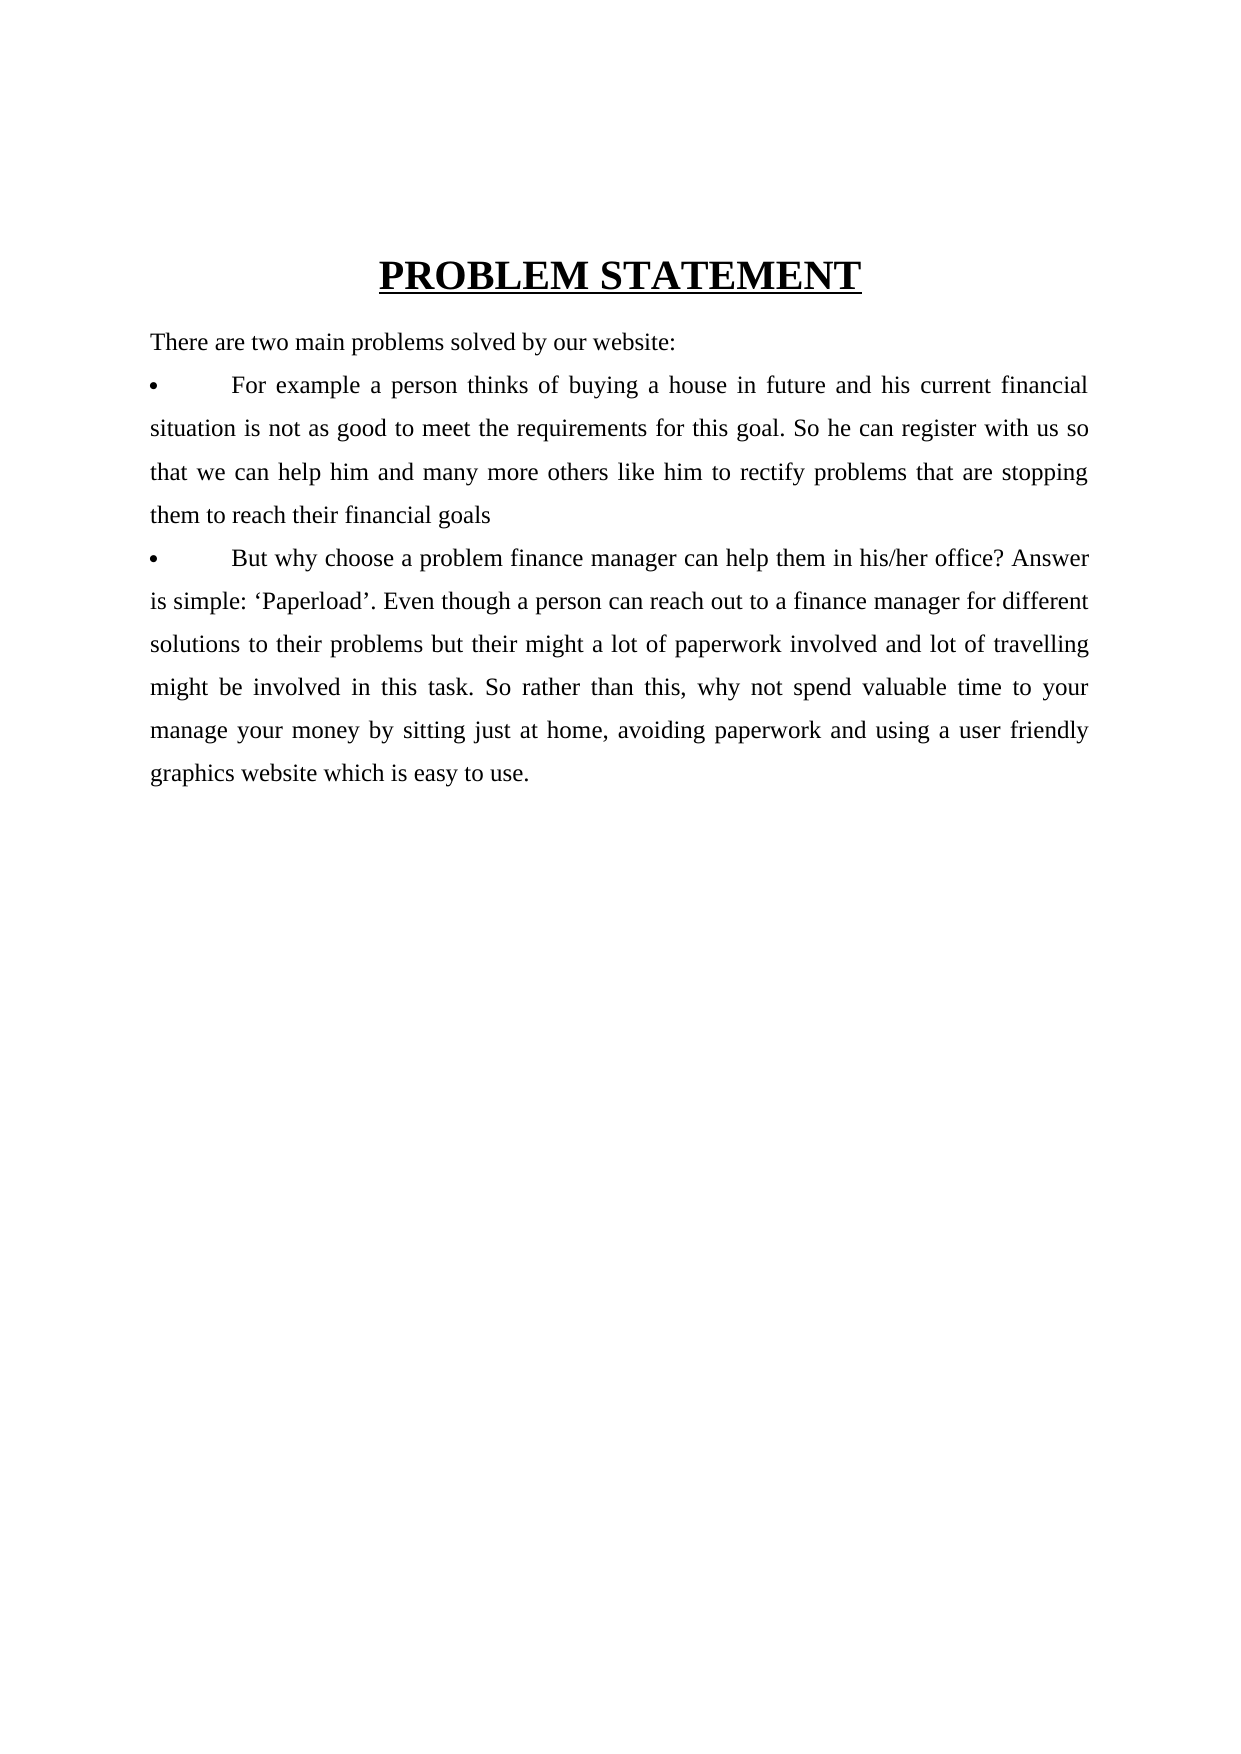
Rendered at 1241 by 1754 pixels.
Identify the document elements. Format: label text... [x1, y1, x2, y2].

list For example a person thinks of buying a house in future and his current financial situation is not as good to meet the requirements for this goal. So he can register with us so that we can help him and many more others like him to rectify problems that are stopping them to reach their financial goals [150, 370, 1090, 528]
text PROBLEM STATEMENT [150, 251, 1090, 298]
text There are two main problems solved by our website: [150, 327, 1090, 356]
list But why choose a problem finance manager can help them in his/her office? Answer is simple: ‘Paperload’. Even though a person can reach out to a finance manager for different solutions to their problems but their might a lot of paperwork involved and lot of travelling might be involved in this task. So rather than this, why not spend valuable time to your manage your money by sitting just at home, avoiding paperwork and using a user friendly graphics website which is easy to use. [150, 543, 1090, 787]
